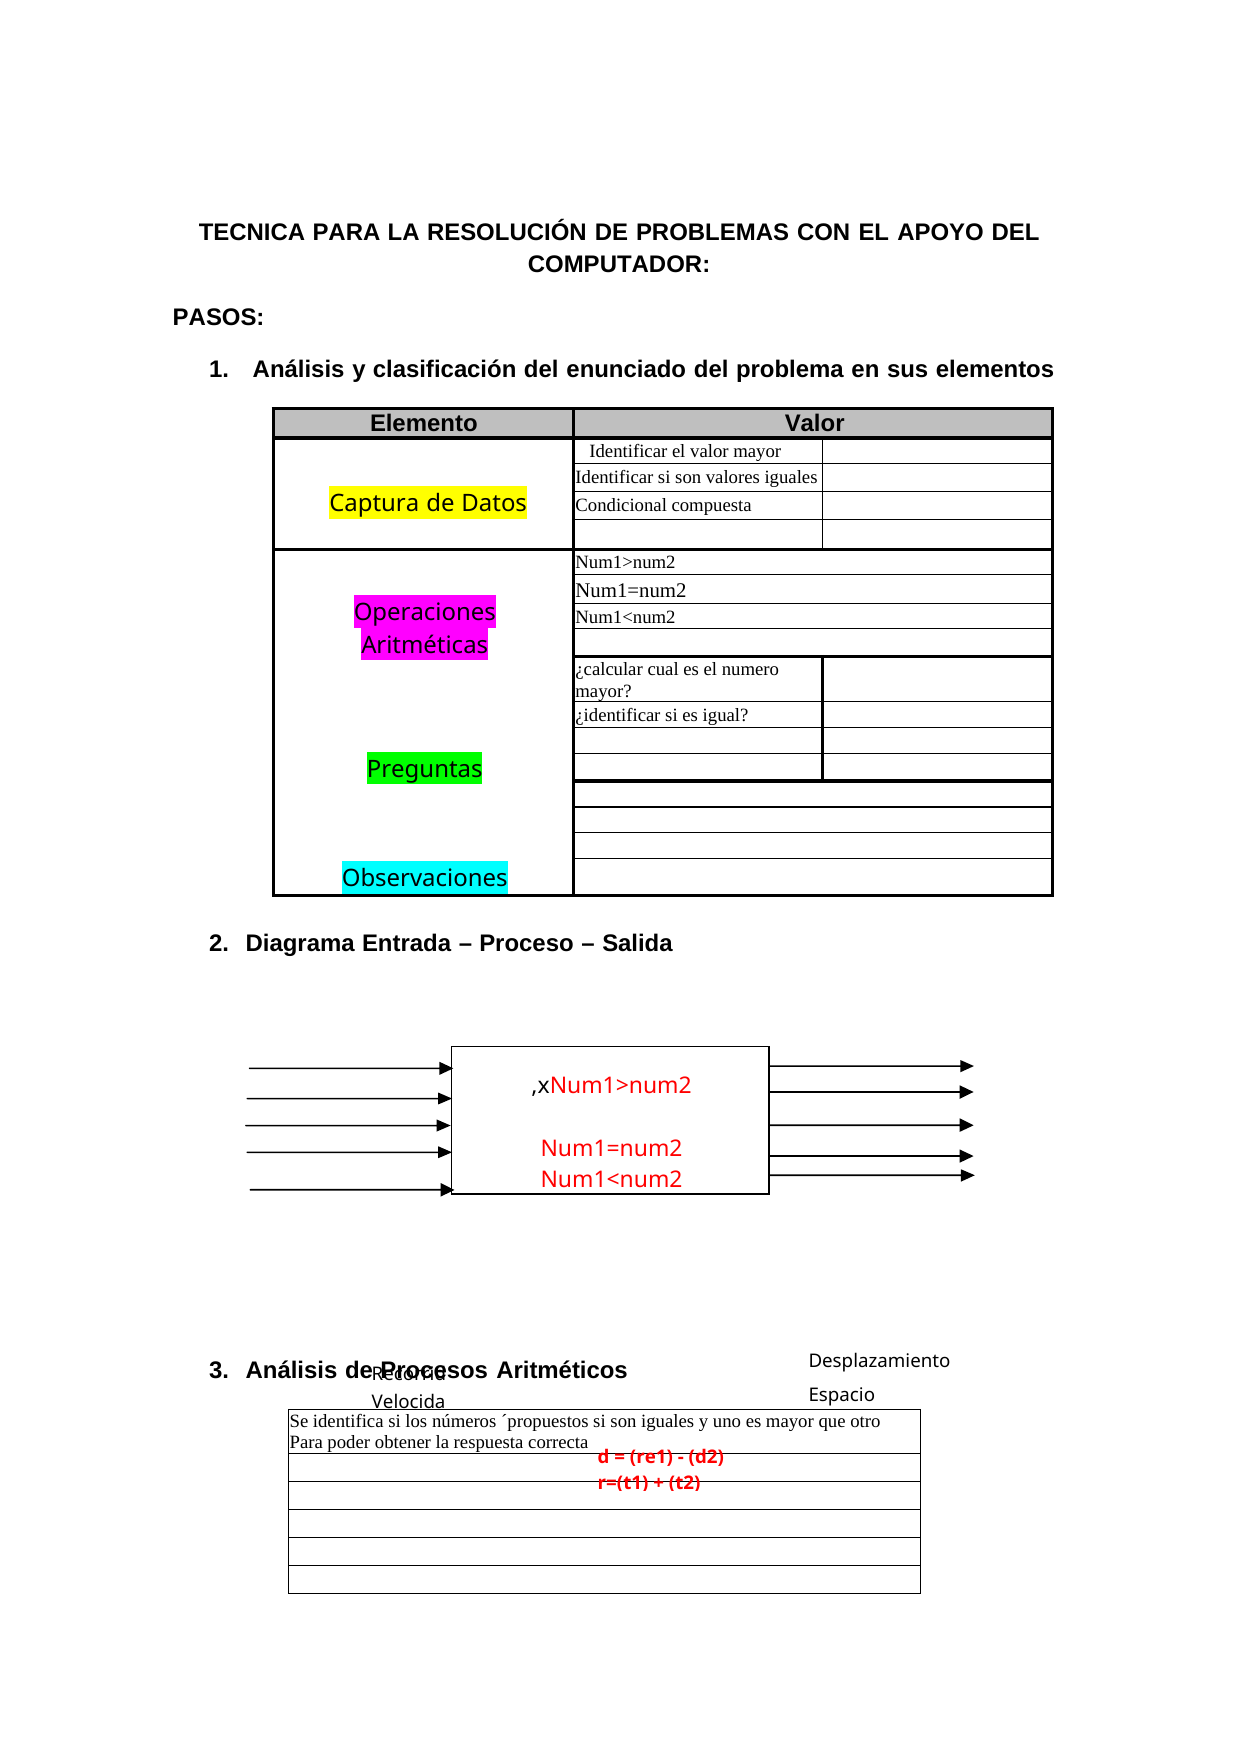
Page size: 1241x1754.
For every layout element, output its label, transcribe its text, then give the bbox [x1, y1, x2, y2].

table_cell Num1=num2 [575, 575, 1051, 602]
table_cell [823, 440, 1051, 463]
list Análisis de Procesos Aritméticos [209, 1356, 1234, 1384]
table_cell Num1>num2 [575, 551, 1051, 574]
list Diagrama Entrada – Proceso – Salida [209, 929, 1234, 957]
table_cell [289, 1538, 920, 1564]
table_header Se identifica si los números ´propuestos si son iguales y uno es mayor que otro Para poder obtener la respuesta correcta [289, 1410, 920, 1453]
table_cell [575, 783, 1051, 806]
table_cell [289, 1482, 920, 1509]
table_cell Num1<num2 [575, 604, 1051, 628]
table_cell [575, 833, 1051, 858]
table_cell [575, 629, 1051, 655]
table_cell [575, 520, 822, 548]
table_cell [823, 492, 1051, 519]
table_cell [824, 702, 1051, 727]
text TECNICA PARA LA RESOLUCIÓN DE PROBLEMAS CON EL APOYO DEL COMPUTADOR: [198, 218, 1100, 278]
table_cell Operaciones Aritméticas Preguntas Observaciones [275, 551, 572, 894]
table_cell [824, 728, 1051, 753]
table_cell Captura de Datos [275, 440, 572, 548]
table_cell [575, 754, 821, 779]
text PASOS: [172, 302, 1234, 330]
table_header Elemento [275, 410, 572, 436]
table_cell [575, 859, 1051, 894]
table_cell Identificar el valor mayor [575, 440, 822, 463]
table_header Valor [575, 410, 1051, 436]
table_cell [823, 464, 1051, 491]
table_cell [289, 1510, 920, 1537]
table_cell [575, 728, 821, 753]
table_cell [824, 754, 1051, 779]
table_cell [575, 808, 1051, 832]
table_cell ¿identificar si es igual? [575, 702, 821, 727]
table_cell [289, 1454, 920, 1481]
table_cell Condicional compuesta [575, 492, 822, 519]
table_cell Identificar si son valores iguales [575, 464, 822, 491]
list Análisis y clasificación del enunciado del problema en sus elementos [209, 355, 1234, 382]
table_cell [289, 1566, 920, 1592]
table_cell [824, 658, 1051, 701]
table_cell [823, 520, 1051, 548]
table_cell ¿calcular cual es el numero mayor? [575, 658, 821, 701]
